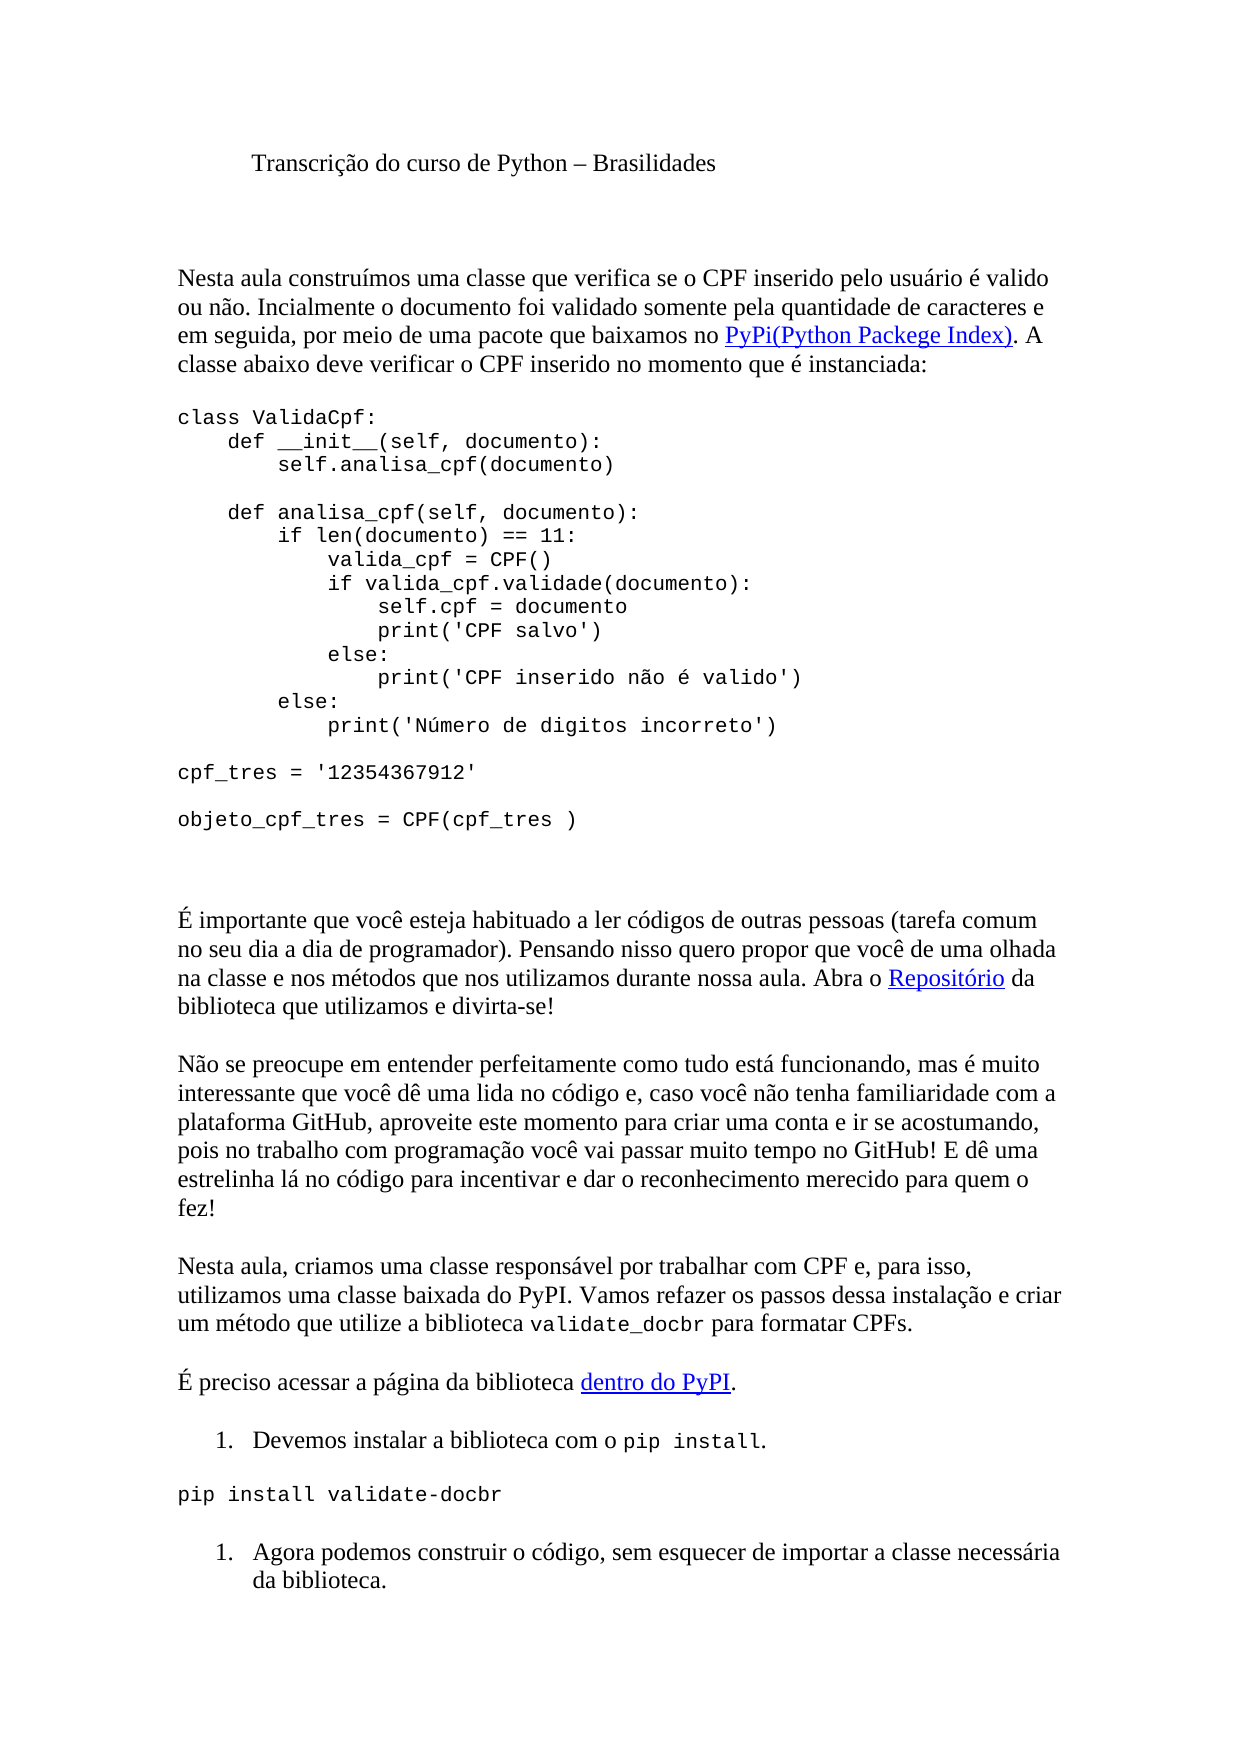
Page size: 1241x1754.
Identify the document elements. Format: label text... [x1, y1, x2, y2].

text def analisa_cpf(self, documento): [177, 502, 1063, 525]
text self.analisa_cpf(documento) [177, 454, 1063, 478]
text print('CPF inserido não é valido') [177, 667, 1063, 691]
text print('Número de digitos incorreto') [177, 714, 1063, 738]
text if valida_cpf.validade(documento): [177, 573, 1063, 596]
text pip install validate-docbr [177, 1484, 1063, 1507]
text É importante que você esteja habituado a ler códigos de outras pessoas (tarefa comum no seu dia a dia de programador). Pensando nisso quero propor que você de uma olhada na classe e nos métodos que nos utilizamos durante nossa aula. Abra o Repositório da biblioteca que utilizamos e divirta-se! [177, 905, 1063, 1020]
text else: [177, 644, 1063, 667]
text if len(documento) == 11: [177, 525, 1063, 549]
text Nesta aula, criamos uma classe responsável por trabalhar com CPF e, para isso, utilizamos uma classe baixada do PyPI. Vamos refazer os passos dessa instalação e criar um método que utilize a biblioteca validate_docbr para formatar CPFs. [177, 1251, 1063, 1338]
text cpf_tres = '12354367912' [177, 762, 1063, 786]
list Devemos instalar a biblioteca com o pip install. [215, 1425, 1063, 1455]
text Nesta aula construímos uma classe que verifica se o CPF inserido pelo usuário é valido ou não. Incialmente o documento foi validado somente pela quantidade de caracteres e em seguida, por meio de uma pacote que baixamos no PyPi(Python Packege Index). A classe abaixo deve verificar o CPF inserido no momento que é instanciada: [177, 263, 1063, 378]
text objeto_cpf_tres = CPF(cpf_tres ) [177, 809, 1063, 833]
text def __init__(self, documento): [177, 431, 1063, 454]
text valida_cpf = CPF() [177, 549, 1063, 573]
text else: [177, 691, 1063, 714]
text Não se preocupe em entender perfeitamente como tudo está funcionando, mas é muito interessante que você dê uma lida no código e, caso você não tenha familiaridade com a plataforma GitHub, aproveite este momento para criar uma conta e ir se acostumando, pois no trabalho com programação você vai passar muito tempo no GitHub! E dê uma estrelinha lá no código para incentivar e dar o reconhecimento merecido para quem o fez! [177, 1049, 1063, 1222]
list Agora podemos construir o código, sem esquecer de importar a classe necessária da biblioteca. [215, 1537, 1063, 1594]
text É preciso acessar a página da biblioteca dentro do PyPI. [177, 1367, 1063, 1396]
text print('CPF salvo') [177, 620, 1063, 644]
text Transcrição do curso de Python – Brasilidades [177, 148, 1063, 176]
text class ValidaCpf: [177, 407, 1063, 431]
text self.cpf = documento [177, 596, 1063, 620]
